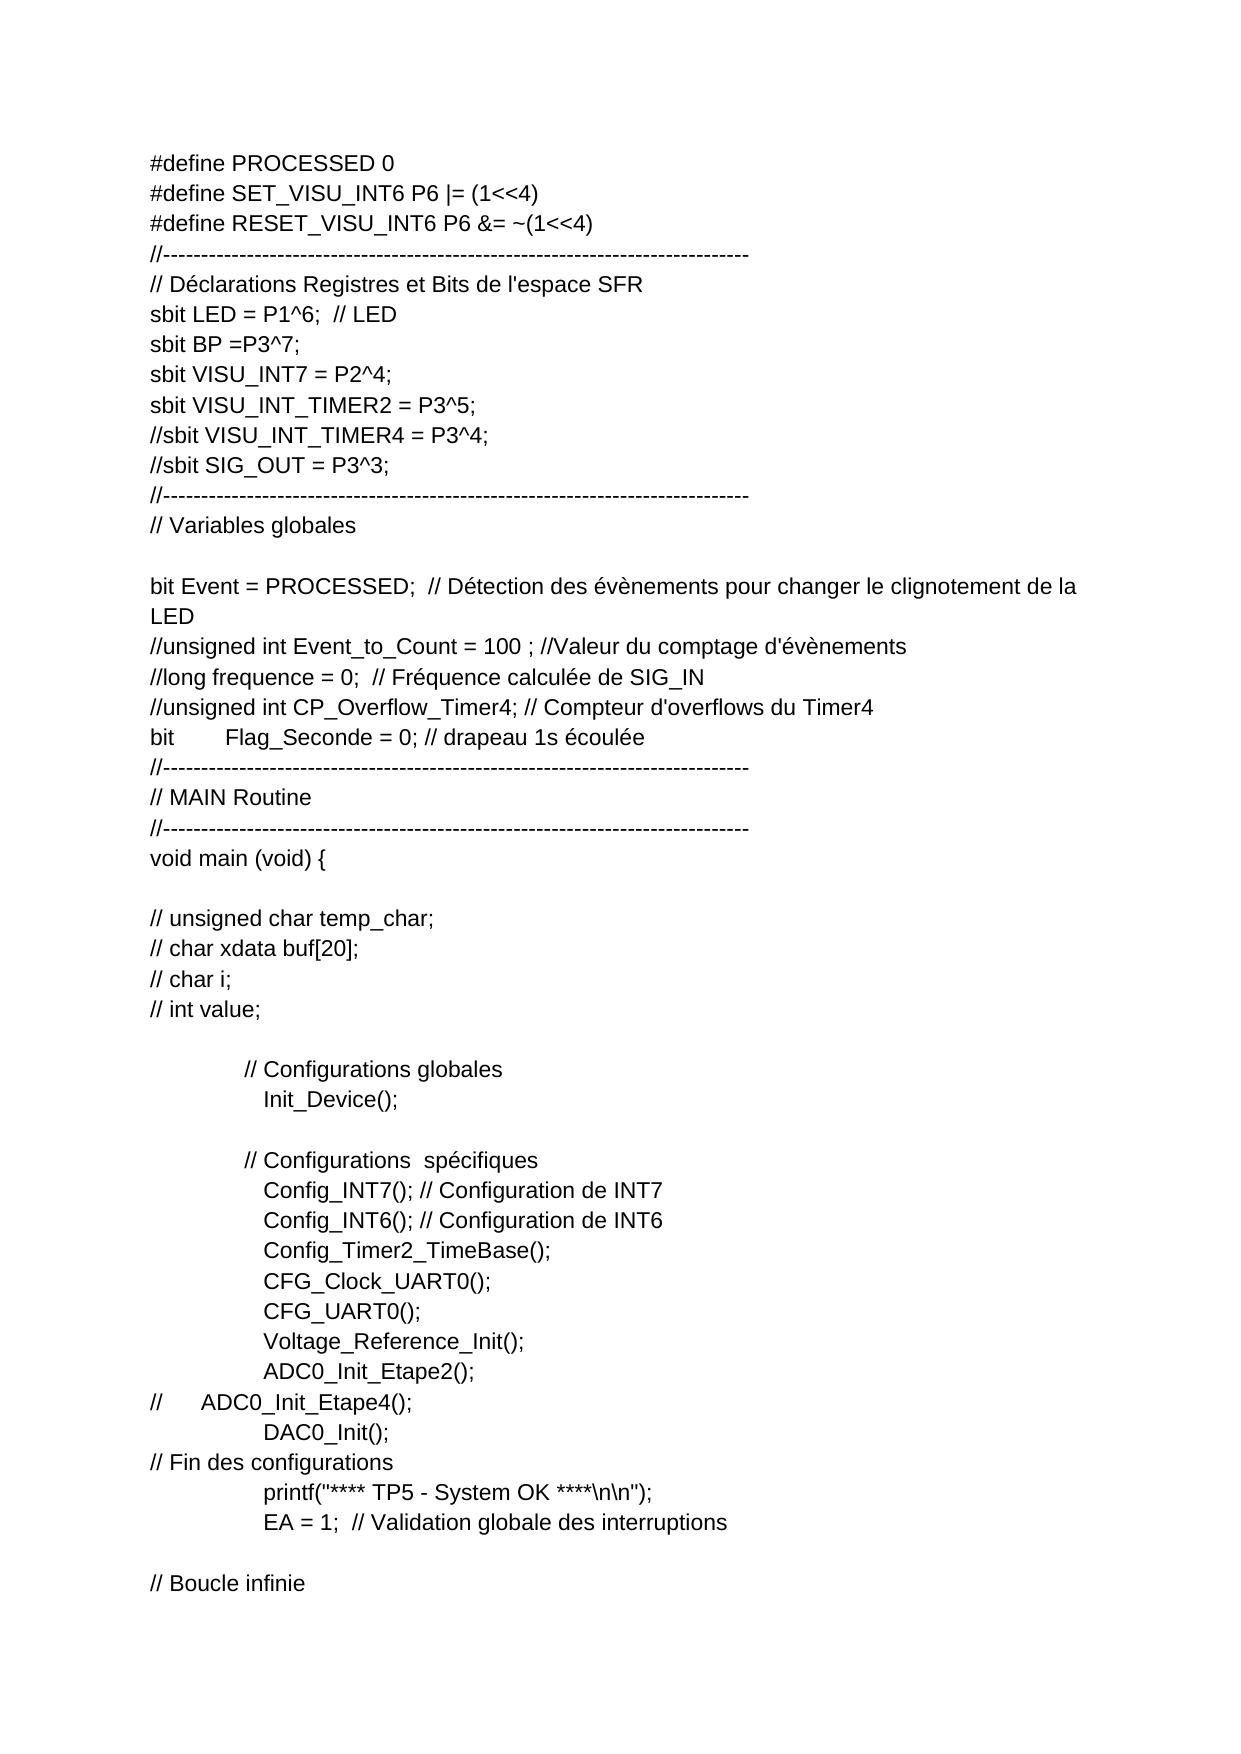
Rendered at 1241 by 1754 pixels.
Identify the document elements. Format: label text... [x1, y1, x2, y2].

text Config_Timer2_TimeBase(); [150, 1237, 1090, 1264]
text #define RESET_VISU_INT6 P6 &= ~(1<<4) [150, 210, 1090, 237]
text // Déclarations Registres et Bits de l'espace SFR [150, 271, 1090, 297]
text ADC0_Init_Etape2(); [150, 1358, 1090, 1385]
text #define SET_VISU_INT6 P6 |= (1<<4) [150, 180, 1090, 207]
text // char i; [150, 966, 1090, 992]
text bit Event = PROCESSED; // Détection des évènements pour changer le clignotement de la LED [150, 573, 1090, 629]
text //sbit VISU_INT_TIMER4 = P3^4; [150, 422, 1090, 448]
text printf("**** TP5 - System OK ****\n\n"); [150, 1479, 1090, 1506]
text Init_Device(); [150, 1086, 1090, 1113]
text // Configurations globales [150, 1056, 1090, 1083]
text // Configurations spécifiques [150, 1147, 1090, 1173]
text // ADC0_Init_Etape4(); [150, 1388, 1090, 1415]
text // unsigned char temp_char; [150, 905, 1090, 932]
text // Boucle infinie [150, 1570, 1090, 1596]
text //----------------------------------------------------------------------------- [150, 482, 1090, 509]
text sbit LED = P1^6; // LED [150, 301, 1090, 327]
text // Fin des configurations [150, 1449, 1090, 1475]
text EA = 1; // Validation globale des interruptions [150, 1509, 1090, 1536]
text sbit VISU_INT7 = P2^4; [150, 361, 1090, 388]
text DAC0_Init(); [150, 1419, 1090, 1445]
text sbit VISU_INT_TIMER2 = P3^5; [150, 392, 1090, 418]
text //long frequence = 0; // Fréquence calculée de SIG_IN [150, 663, 1090, 690]
text Config_INT7(); // Configuration de INT7 [150, 1177, 1090, 1203]
text Voltage_Reference_Init(); [150, 1328, 1090, 1354]
text //----------------------------------------------------------------------------- [150, 754, 1090, 781]
text void main (void) { [150, 845, 1090, 871]
text Config_INT6(); // Configuration de INT6 [150, 1207, 1090, 1234]
text // char xdata buf[20]; [150, 935, 1090, 962]
text #define PROCESSED 0 [150, 150, 1090, 176]
text //----------------------------------------------------------------------------- [150, 814, 1090, 841]
text //unsigned int CP_Overflow_Timer4; // Compteur d'overflows du Timer4 [150, 694, 1090, 720]
text // int value; [150, 996, 1090, 1022]
text bit Flag_Seconde = 0; // drapeau 1s écoulée [150, 724, 1090, 750]
text //sbit SIG_OUT = P3^3; [150, 452, 1090, 478]
text CFG_UART0(); [150, 1298, 1090, 1324]
text // MAIN Routine [150, 784, 1090, 811]
text //unsigned int Event_to_Count = 100 ; //Valeur du comptage d'évènements [150, 633, 1090, 660]
text sbit BP =P3^7; [150, 331, 1090, 358]
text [150, 241, 1090, 267]
text CFG_Clock_UART0(); [150, 1268, 1090, 1294]
text // Variables globales [150, 512, 1090, 539]
